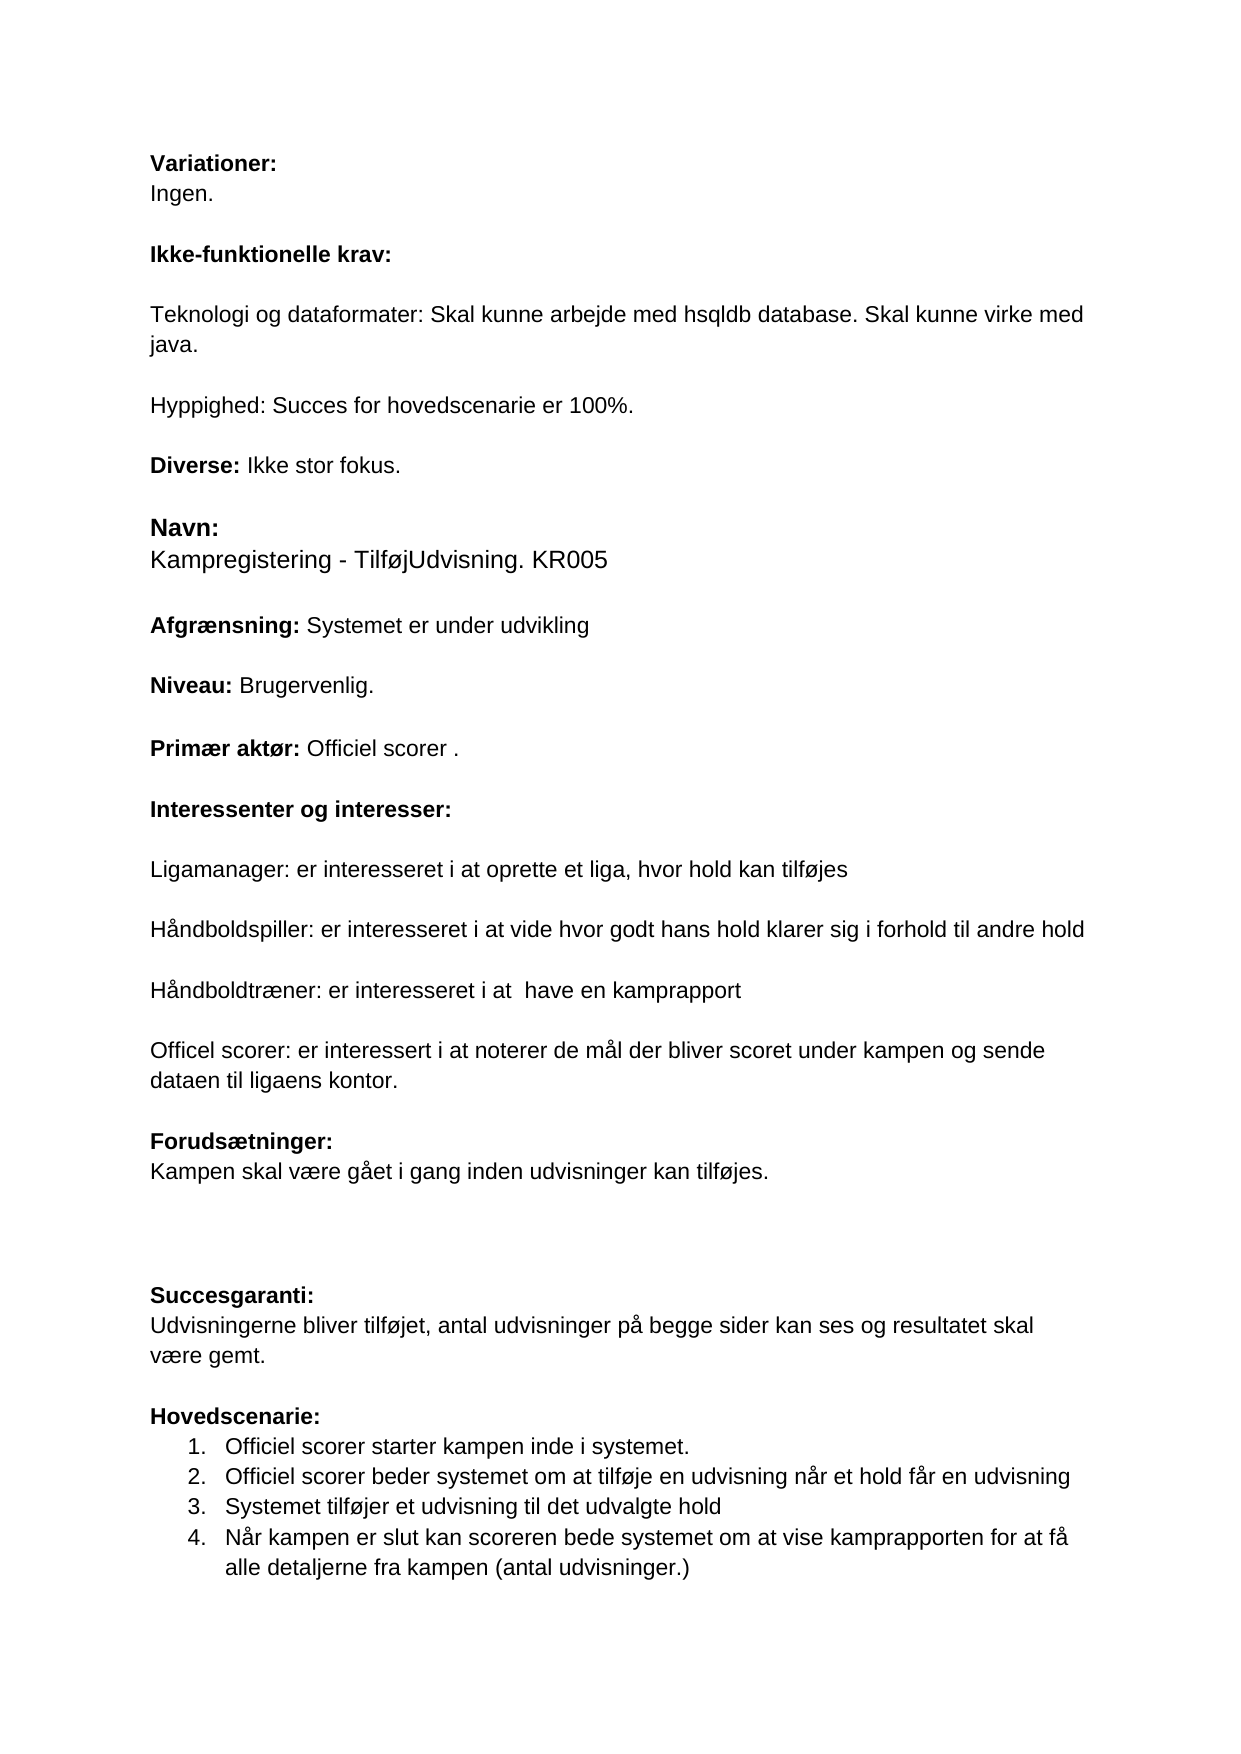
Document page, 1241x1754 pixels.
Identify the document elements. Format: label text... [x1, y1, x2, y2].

text Succesgaranti: [150, 1282, 1090, 1308]
text Håndboldspiller: er interesseret i at vide hvor godt hans hold klarer sig i forhold til andre hold [150, 916, 1090, 943]
text Navn: [150, 512, 1090, 541]
text Variationer: [150, 150, 1090, 176]
list Officiel scorer starter kampen inde i systemet. [187, 1433, 1090, 1459]
text Ingen. [150, 180, 1090, 207]
list Når kampen er slut kan scoreren bede systemet om at vise kamprapporten for at få alle detaljerne fra kampen (antal udvisninger.) [187, 1523, 1090, 1580]
text Ikke-funktionelle krav: [150, 241, 1090, 267]
text Niveau: Brugervenlig. [150, 672, 1090, 698]
text Afgrænsning: Systemet er under udvikling [150, 612, 1090, 638]
text Ligamanager: er interesseret i at oprette et liga, hvor hold kan tilføjes [150, 856, 1090, 882]
text Håndboldtræner: er interesseret i at have en kamprapport [150, 977, 1090, 1003]
text Hyppighed: Succes for hovedscenarie er 100%. [150, 392, 1090, 418]
text Hovedscenarie: [150, 1403, 1090, 1429]
list Systemet tilføjer et udvisning til det udvalgte hold [187, 1493, 1090, 1519]
text Primær aktør: Officiel scorer . [150, 735, 1090, 762]
list Officiel scorer beder systemet om at tilføje en udvisning når et hold får en udvisning [187, 1463, 1090, 1489]
text Kampen skal være gået i gang inden udvisninger kan tilføjes. [150, 1158, 1090, 1184]
text Interessenter og interesser: [150, 796, 1090, 822]
text Forudsætninger: [150, 1128, 1090, 1154]
text Udvisningerne bliver tilføjet, antal udvisninger på begge sider kan ses og resultatet skal være gemt. [150, 1312, 1090, 1368]
text Kampregistering - TilføjUdvisning. KR005 [150, 546, 1090, 574]
text Officel scorer: er interessert i at noterer de mål der bliver scoret under kampen og sende dataen til ligaens kontor. [150, 1037, 1090, 1094]
text Diverse: Ikke stor fokus. [150, 452, 1090, 478]
text Teknologi og dataformater: Skal kunne arbejde med hsqldb database. Skal kunne virke med java. [150, 301, 1090, 358]
